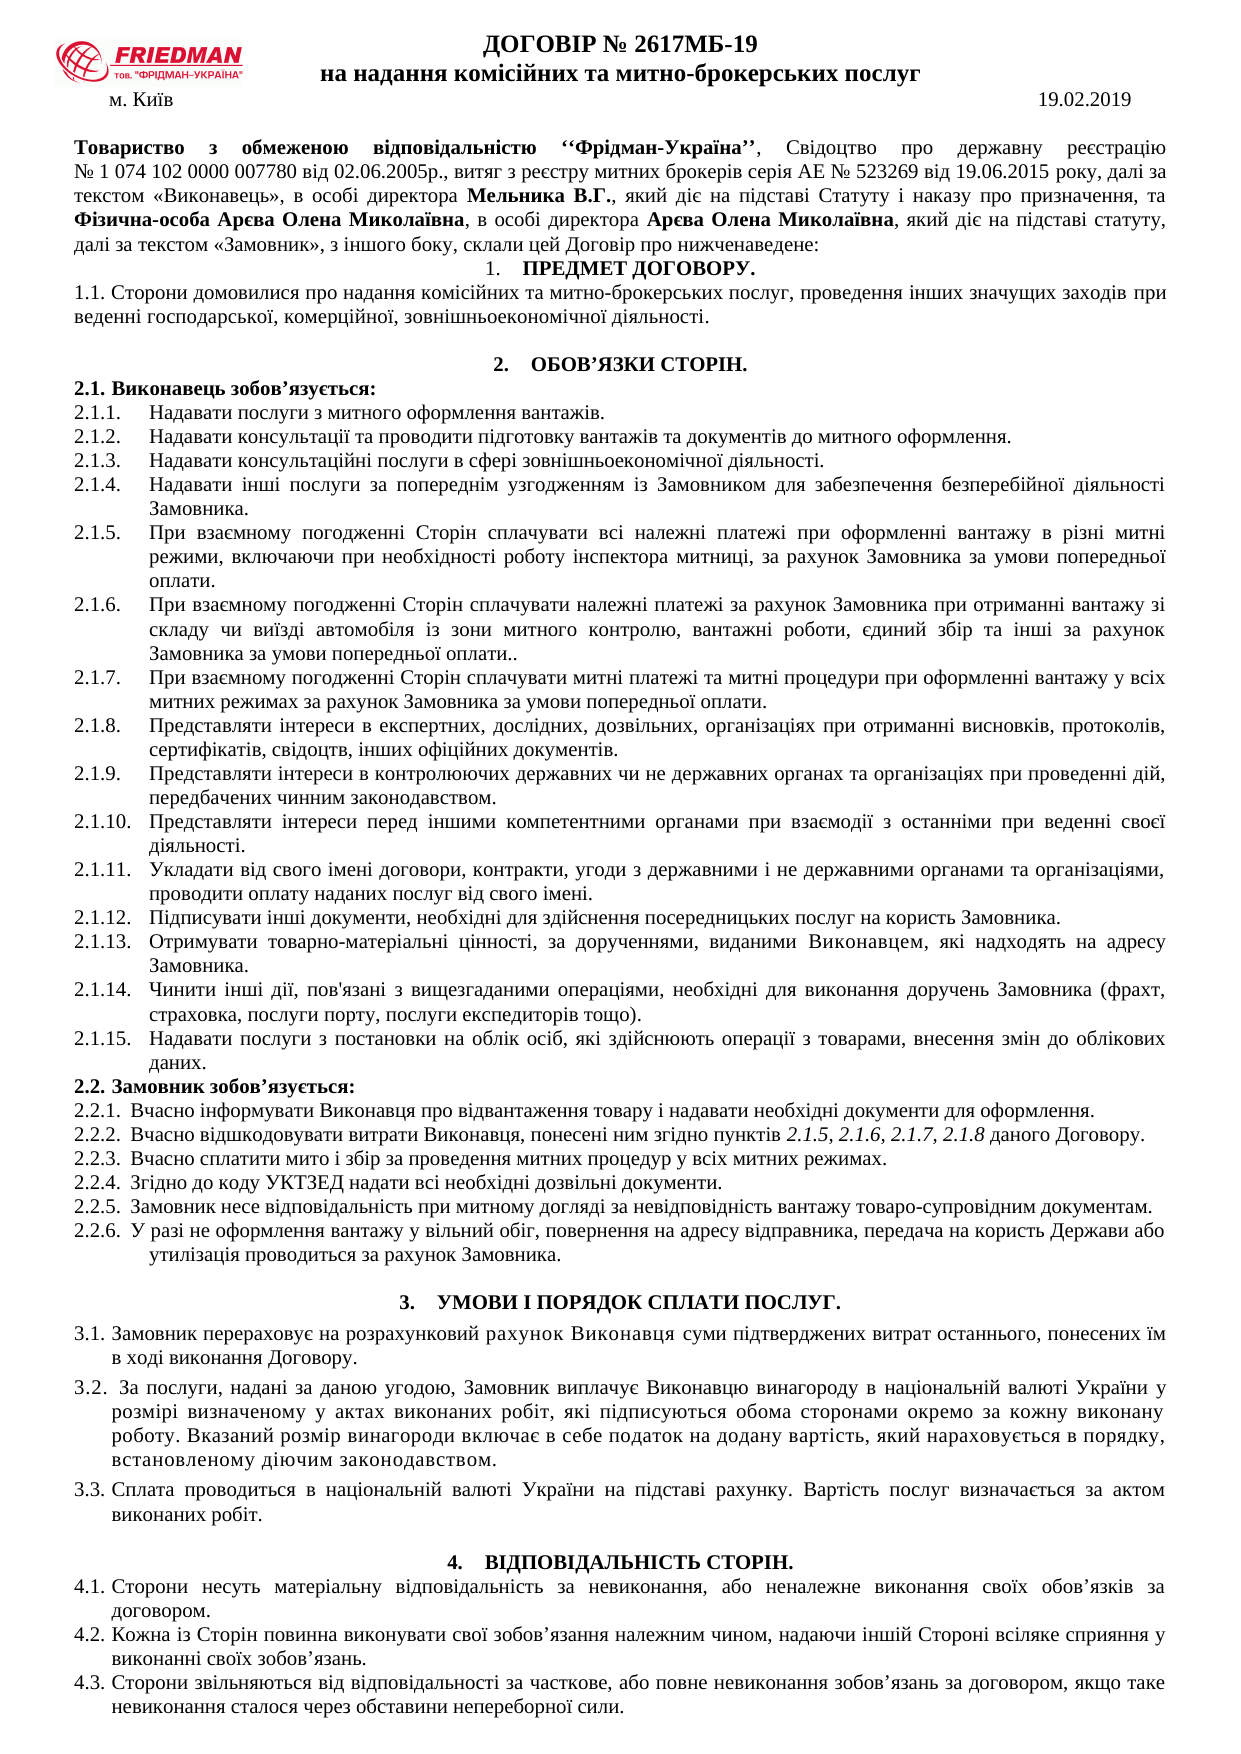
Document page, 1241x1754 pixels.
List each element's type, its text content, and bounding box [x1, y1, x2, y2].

list Вчасно інформувати Виконавця про відвантаження товару і надавати необхідні документи для оформлення. [74, 1098, 1167, 1122]
list У разі не оформлення вантажу у вільний обіг, повернення на адресу відправника, передача на користь Держави або утилізація проводиться за рахунок Замовника. [74, 1218, 1167, 1266]
text 1.1. Сторони домовилися про надання комісійних та митно-брокерських послуг, проведення інших значущих заходів при веденні господарської, комерційної, зовнішньоекономічної діяльності. [74, 279, 1167, 328]
list Вчасно сплатити мито і збір за проведення митних процедур у всіх митних режимах. [74, 1146, 1167, 1170]
list Вчасно відшкодовувати витрати Виконавця, понесені ним згідно пунктів 2.1.5, 2.1.6, 2.1.7, 2.1.8 даного Договору. [74, 1122, 1167, 1146]
list ПРЕДМЕТ ДОГОВОРУ. [74, 256, 1167, 279]
list Представляти інтереси в контролюючих державних чи не державних органах та організаціях при проведенні дій, передбачених чинним законодавством. [74, 761, 1167, 809]
list Надавати послуги з постановки на облік осiб, якi здiйснюють операцiї з товарами, внесення змін до облікових даних. [74, 1026, 1167, 1074]
list Сторони звільняються від відповідальності за часткове, або повне невиконання зобов’язань за договором, якщо таке невиконання сталося через обставини непереборної сили. [74, 1670, 1167, 1718]
list Замовник перераховує на розрахунковий рахунок Виконавця суми підтверджених витрат останнього, понесених їм в ході виконання Договору. [68, 1314, 1173, 1375]
list Отримувати товарно-матеріальні цінності, за дорученнями, виданими Виконавцем, які надходять на адресу Замовника. [74, 929, 1167, 977]
list Замовник зобов’язується: [74, 1074, 1167, 1098]
list При взаємному погодженні Сторін сплачувати належні платежі за рахунок Замовника при отриманні вантажу зі складу чи виїзді автомобіля із зони митного контролю, вантажні роботи, єдиний збір та інші за рахунок Замовника за умови попередньої оплати.. [74, 592, 1167, 664]
list При взаємному погодженні Сторін сплачувати всі належні платежі при оформленні вантажу в різні митні режими, включаючи при необхідності роботу інспектора митниці, за рахунок Замовника за умови попередньої оплати. [74, 520, 1167, 592]
list Сплата проводиться в національній валюті України на підставі рахунку. Вартість послуг визначається за актом виконаних робіт. [74, 1477, 1167, 1526]
list Надавати послуги з митного оформлення вантажів. [74, 400, 1167, 424]
list Представляти інтереси перед іншими компетентними органами при взаємодії з останніми при веденні своєї діяльності. [74, 809, 1167, 857]
list При взаємному погодженні Сторін сплачувати митні платежі та митні процедури при оформленні вантажу у всіх митних режимах за рахунок Замовника за умови попередньої оплати. [74, 664, 1167, 713]
picture [55, 39, 243, 87]
list Надавати консультації та проводити підготовку вантажів та документів до митного оформлення. [74, 424, 1167, 448]
list Згідно до коду УКТЗЕД надати всі необхідні дозвільні документи. [74, 1170, 1167, 1194]
list Укладати від свого імені договори, контракти, угоди з державними і не державними органами та організаціями, проводити оплату наданих послуг від свого імені. [74, 857, 1167, 905]
list Підписувати інші документи, необхідні для здійснення посередницьких послуг на користь Замовника. [74, 905, 1167, 929]
list Виконавець зобов’язується: [74, 376, 1167, 400]
list Замовник несе відповідальність при митному догляді за невідповідність вантажу товаро-супровідним документам. [74, 1194, 1167, 1218]
list Надавати інші послуги за попереднім узгодженням із Замовником для забезпечення безперебійної діяльності Замовника. [74, 472, 1167, 520]
list ВІДПОВІДАЛЬНІСТЬ СТОРІН. [74, 1549, 1167, 1574]
list Надавати консультаційні послуги в сфері зовнішньоекономічної діяльності. [74, 448, 1167, 472]
list Сторони несуть матеріальну відповідальність за невиконання, або неналежне виконання своїх обов’язків за договором. [74, 1574, 1167, 1622]
text на надання комісійних та митно-брокерських послуг [243, 58, 1167, 87]
list ОБОВ’ЯЗКИ СТОРІН. [74, 352, 1167, 376]
list Представляти інтереси в експертних, дослідних, дозвільних, організаціях при отриманні висновків, протоколів, сертифікатів, свідоцтв, інших офіційних документів. [74, 713, 1167, 761]
list Кожна із Сторін повинна виконувати свої зобов’язання належним чином, надаючи іншій Стороні всіляке сприяння у виконанні своїх зобов’язань. [74, 1622, 1167, 1670]
list Чинити інші дії, пов'язані з вищезгаданими операціями, необхідні для виконання доручень Замовника (фрахт, страховка, послуги порту, послуги експедиторів тощо). [74, 977, 1167, 1026]
text м. Київ 19.02.2019 [74, 87, 1167, 111]
text ДОГОВІР № 2617МБ-19 [74, 29, 1167, 58]
text Товариство з обмеженою відповідальністю ‘‘Фрідман-Україна’’, Свідоцтво про державну реєстрацію № 1 074 102 0000 007780 від 02.06.2005р., витяг з реєстру митних брокерів серія АЕ № 523269 від 19.06.2015 року, далі за текстом «Виконавець», в особі директора Мельника В.Г., який діє на підставі Статуту і наказу про призначення, та Фізична-особа Арєва Олена Миколаївна, в особі директора Арєва Олена Миколаївна, який діє на підставі статуту, далі за текстом «Замовник», з іншого боку, склали цей Договір про нижченаведене: [74, 135, 1167, 256]
list УМОВИ І ПОРЯДОК СПЛАТИ ПОСЛУГ. [74, 1290, 1167, 1314]
list За послуги, надані за даною угодою, Замовник виплачує Виконавцю винагороду в національній валюті України у розмірі визначеному у актах виконаних робіт, які підписуються обома сторонами окремо за кожну виконану роботу. Вказаний розмір винагороди включає в себе податок на додану вартість, який нараховується в порядку, встановленому діючим законодавством. [68, 1375, 1173, 1477]
